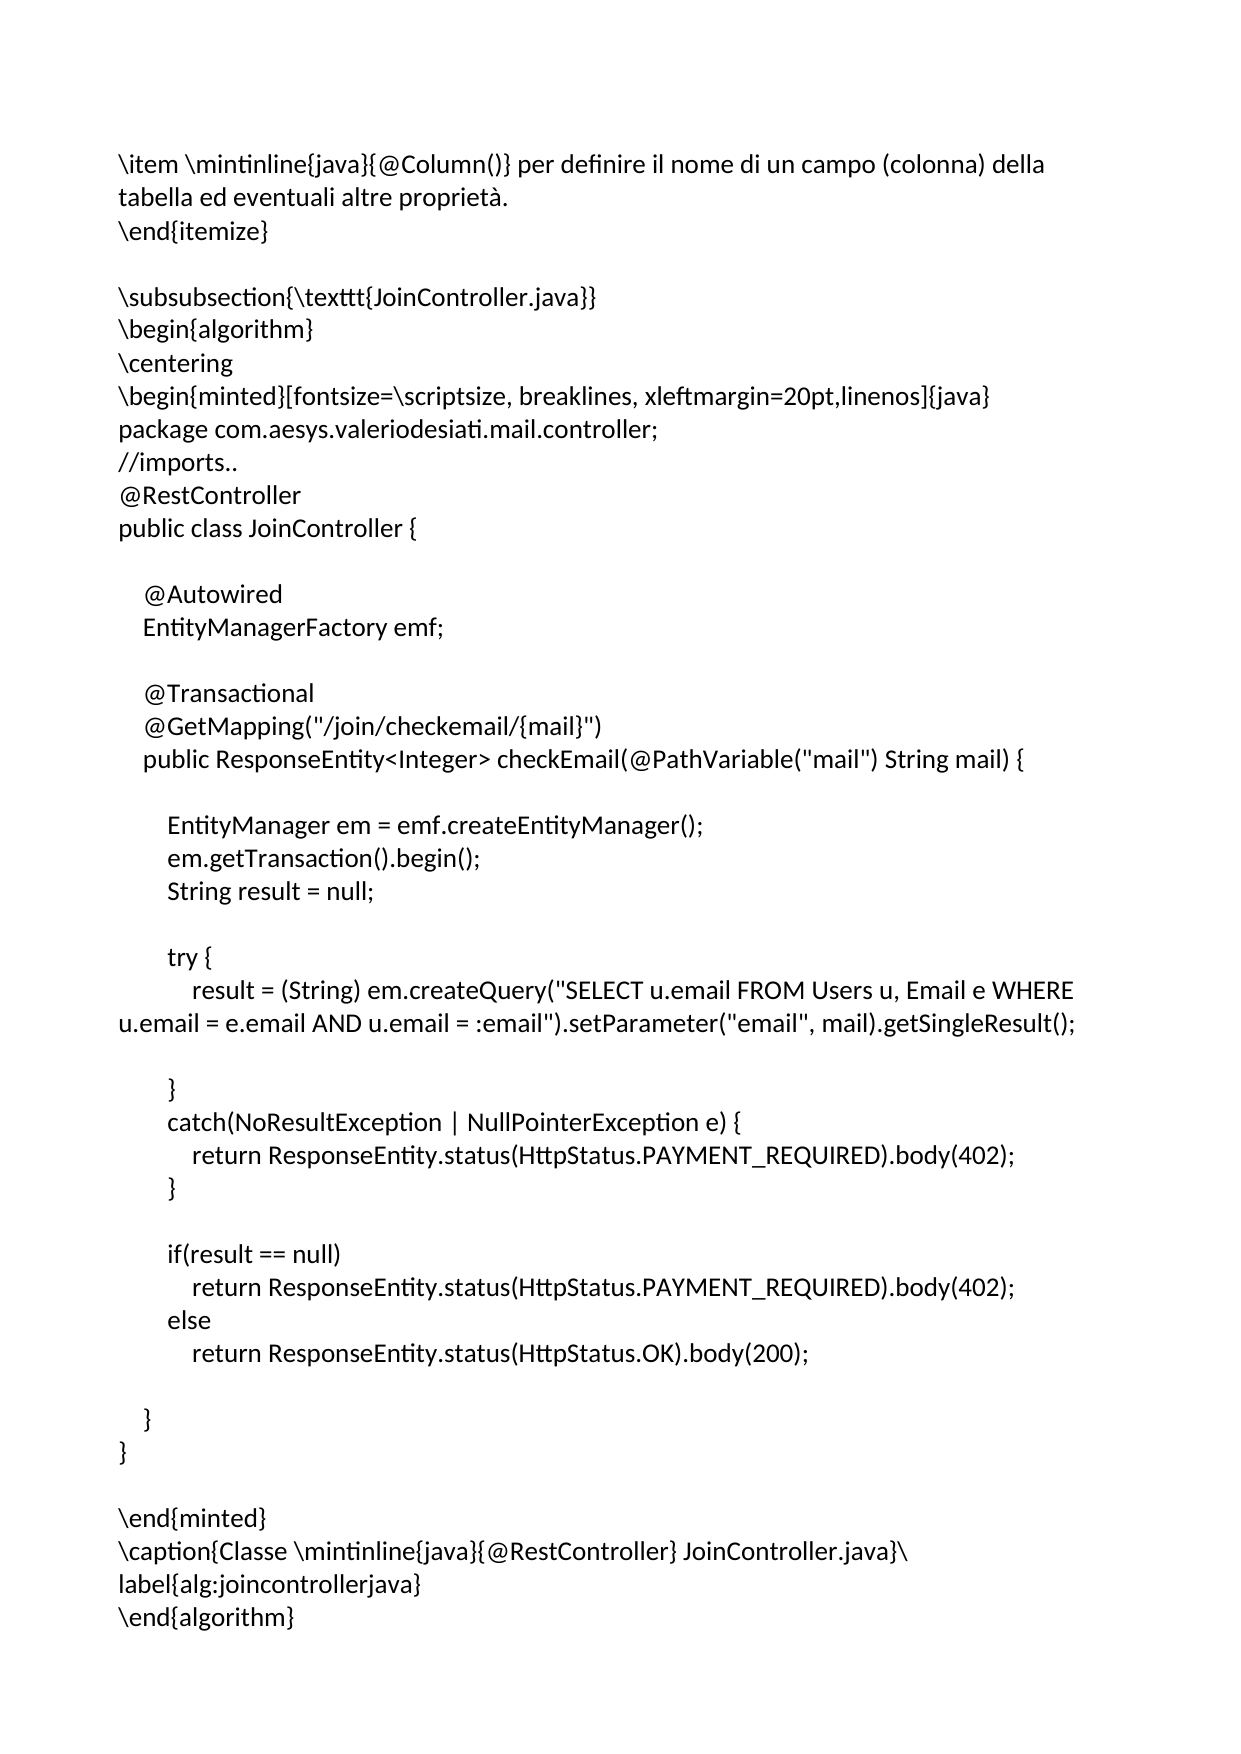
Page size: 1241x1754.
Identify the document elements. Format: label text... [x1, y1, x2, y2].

text \centering [118, 346, 1122, 379]
text } [118, 1435, 1122, 1468]
text \subsubsection{\texttt{JoinController.java}} [118, 280, 1122, 313]
text } [118, 1402, 1122, 1435]
text } [118, 1171, 1122, 1204]
text \begin{minted}[fontsize=\scriptsize, breaklines, xleftmargin=20pt,linenos]{java} [118, 379, 1122, 412]
text @GetMapping("/join/checkemail/{mail}") [118, 709, 1122, 742]
text } [118, 1072, 1122, 1105]
text package com.aesys.valeriodesiati.mail.controller; [118, 412, 1122, 445]
text em.getTransaction().begin(); [118, 841, 1122, 874]
text result = (String) em.createQuery("SELECT u.email FROM Users u, Email e WHERE u.email = e.email AND u.email = :email").setParameter("email", mail).getSingleResult(); [118, 973, 1122, 1039]
text \end{minted} [118, 1501, 1122, 1534]
text public ResponseEntity<Integer> checkEmail(@PathVariable("mail") String mail) { [118, 742, 1122, 775]
text public class JoinController { [118, 511, 1122, 544]
text if(result == null) [118, 1237, 1122, 1270]
text else [118, 1303, 1122, 1336]
text \item \mintinline{java}{@Column()} per definire il nome di un campo (colonna) della tabella ed eventuali altre proprietà. [118, 148, 1122, 214]
text EntityManager em = emf.createEntityManager(); [118, 808, 1122, 841]
text \end{algorithm} [118, 1601, 1122, 1633]
text EntityManagerFactory emf; [118, 610, 1122, 643]
text try { [118, 940, 1122, 973]
text catch(NoResultException | NullPointerException e) { [118, 1105, 1122, 1138]
text return ResponseEntity.status(HttpStatus.OK).body(200); [118, 1336, 1122, 1369]
text @Autowired [118, 577, 1122, 610]
text String result = null; [118, 874, 1122, 907]
text \end{itemize} [118, 214, 1122, 247]
text @Transactional [118, 676, 1122, 709]
text \caption{Classe \mintinline{java}{@RestController} JoinController.java}\label{alg:joincontrollerjava} [118, 1534, 1122, 1601]
text return ResponseEntity.status(HttpStatus.PAYMENT_REQUIRED).body(402); [118, 1138, 1122, 1171]
text //imports.. [118, 445, 1122, 478]
text return ResponseEntity.status(HttpStatus.PAYMENT_REQUIRED).body(402); [118, 1270, 1122, 1303]
text @RestController [118, 478, 1122, 511]
text \begin{algorithm} [118, 313, 1122, 346]
